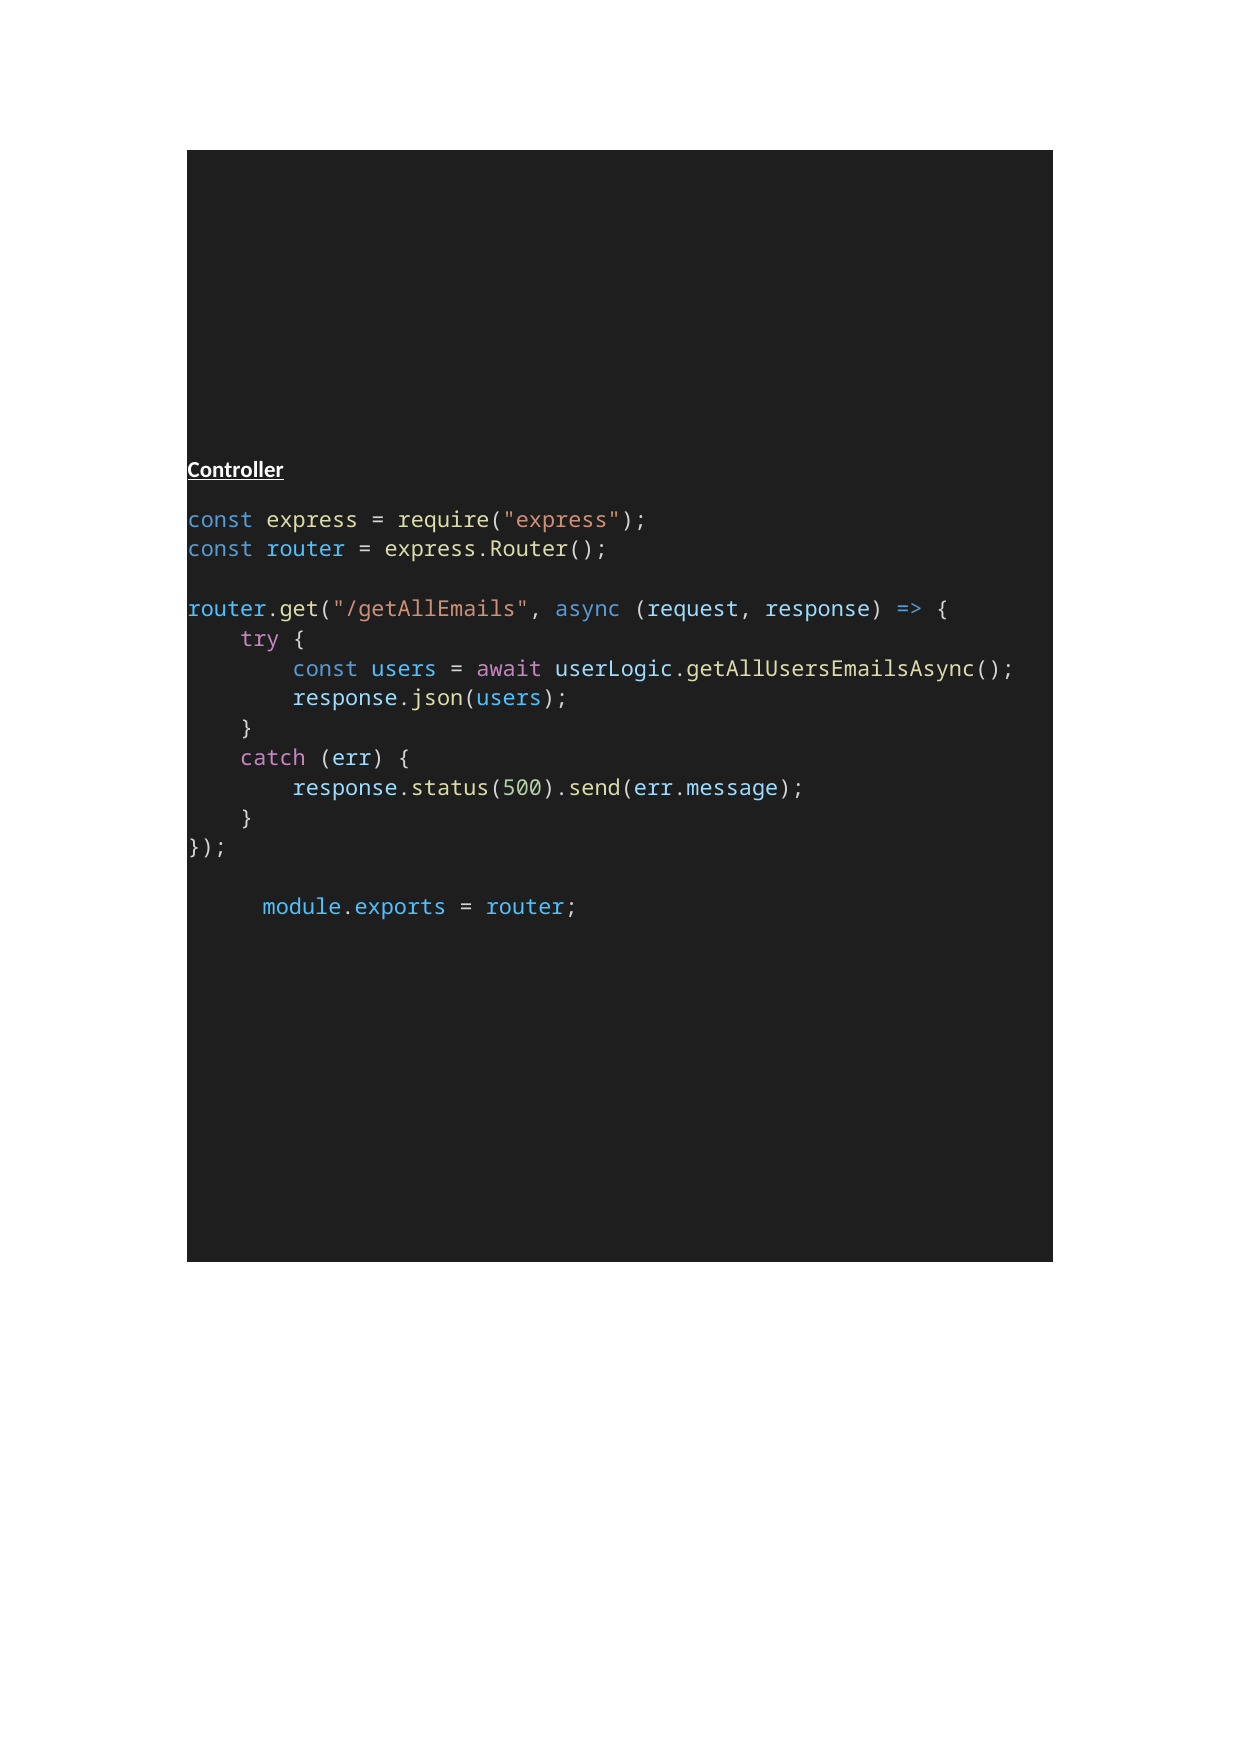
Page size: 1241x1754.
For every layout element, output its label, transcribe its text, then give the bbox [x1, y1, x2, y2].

text }); [187, 831, 1053, 891]
text router.get("/getAllEmails", async (request, response) => { [187, 563, 1053, 623]
text } [187, 802, 1053, 831]
text const router = express.Router(); [187, 533, 1053, 563]
text } [187, 712, 1053, 742]
text Controller [187, 453, 1053, 483]
text module.exports = router; [187, 891, 1053, 921]
text response.json(users); [187, 682, 1053, 712]
text try { [187, 623, 1053, 653]
text const express = require("express"); [187, 504, 1053, 533]
text const users = await userLogic.getAllUsersEmailsAsync(); [187, 653, 1053, 682]
text catch (err) { [187, 742, 1053, 772]
text response.status(500).send(err.message); [187, 772, 1053, 802]
